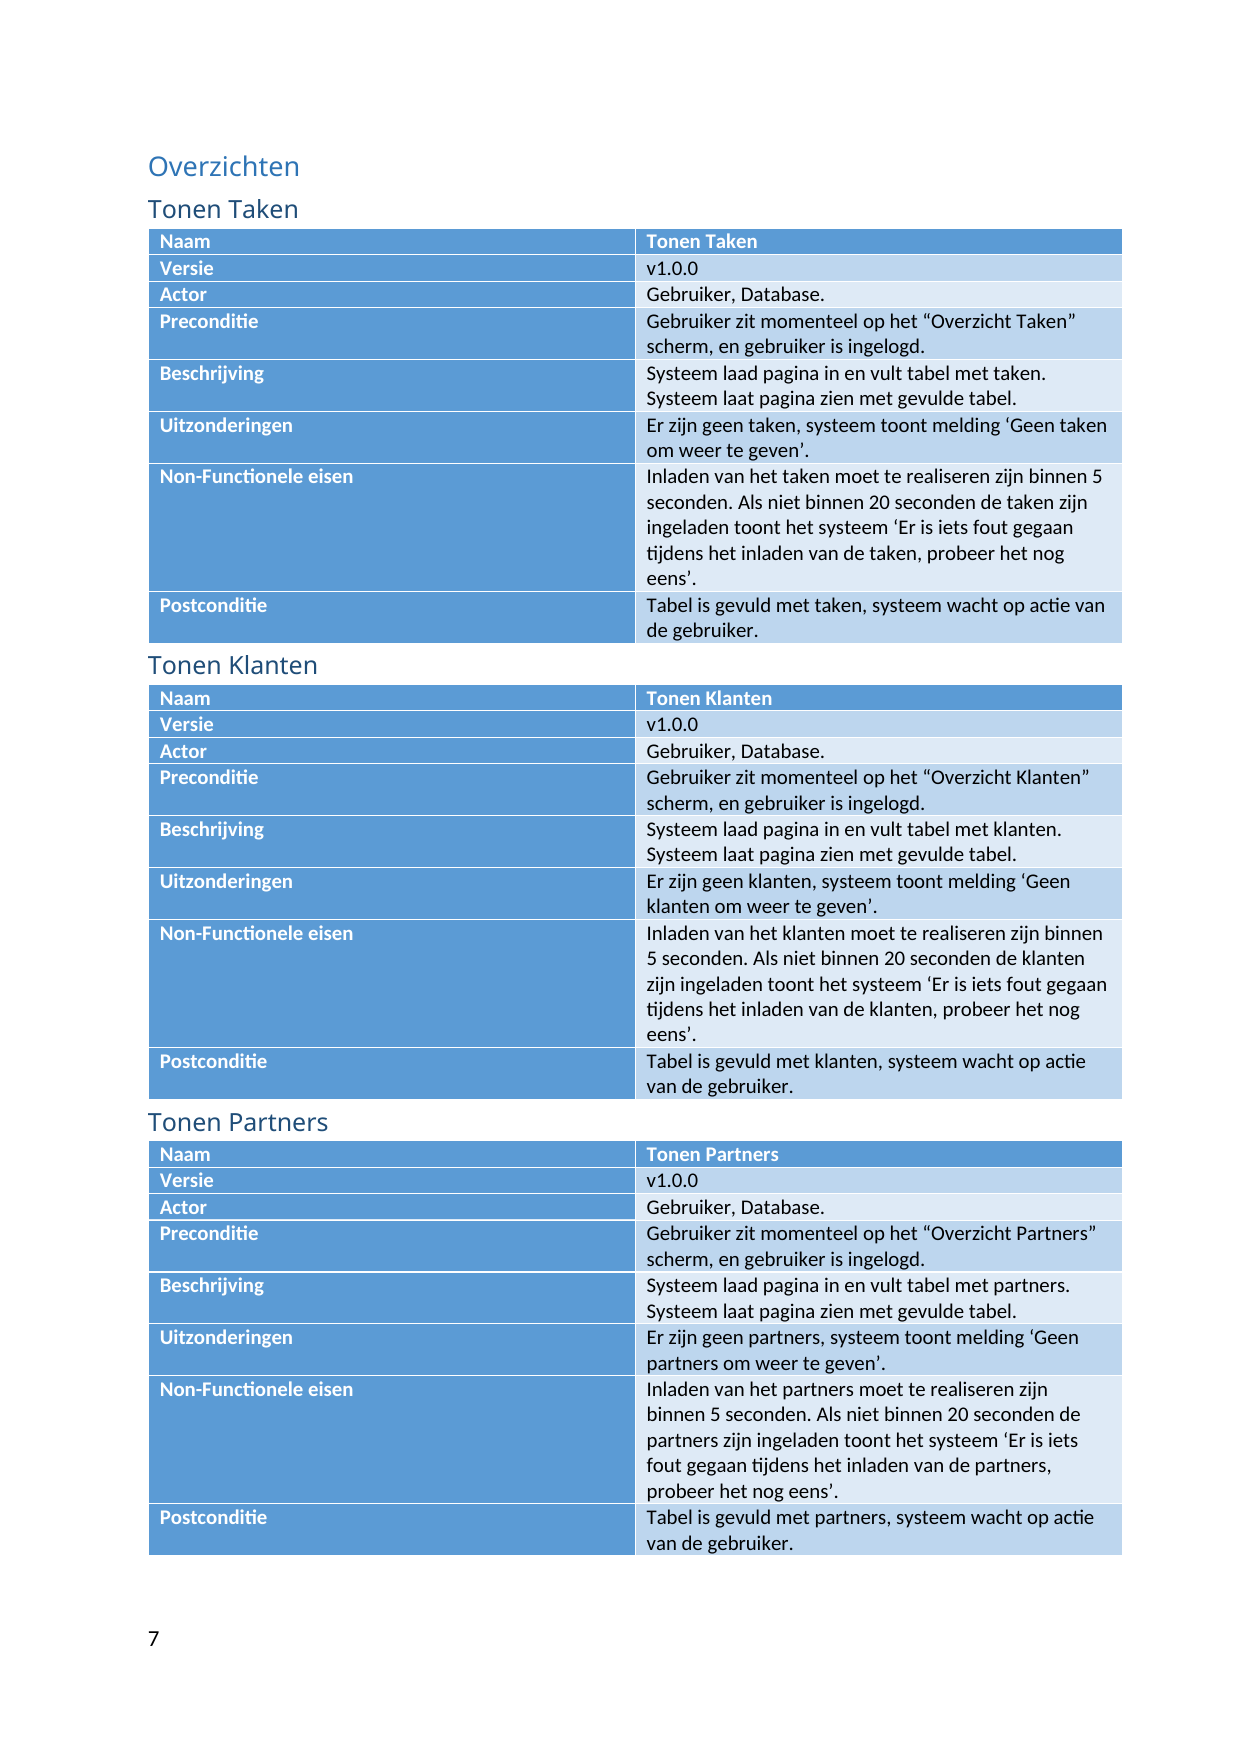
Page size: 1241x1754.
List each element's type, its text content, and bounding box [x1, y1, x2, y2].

table_cell Preconditie [149, 1221, 635, 1271]
table_header Tonen Klanten [636, 685, 1122, 710]
table_cell Gebruiker zit momenteel op het “Overzicht Partners” scherm, en gebruiker is ingelogd. [636, 1221, 1122, 1271]
table_cell Gebruiker, Database. [636, 1194, 1122, 1219]
table_cell Inladen van het taken moet te realiseren zijn binnen 5 seconden. Als niet binnen 20 seconden de taken zijn ingeladen toont het systeem ‘Er is iets fout gegaan tijdens het inladen van de taken, probeer het nog eens’. [636, 464, 1122, 591]
table_cell Gebruiker, Database. [636, 738, 1122, 763]
table_cell v1.0.0 [636, 255, 1122, 281]
table_cell Systeem laad pagina in en vult tabel met partners. Systeem laat pagina zien met gevulde tabel. [636, 1273, 1122, 1323]
table_header Naam [149, 1141, 635, 1167]
table_cell Beschrijving [149, 816, 635, 867]
subtitle Tonen Klanten [148, 648, 1092, 682]
table_cell Beschrijving [149, 1273, 635, 1323]
table_cell Versie [149, 1168, 635, 1193]
table_header Naam [149, 685, 635, 710]
table_cell Tabel is gevuld met taken, systeem wacht op actie van de gebruiker. [636, 592, 1122, 643]
table_cell Non-Functionele eisen [149, 1376, 635, 1503]
table_cell Postconditie [149, 1048, 635, 1099]
table_cell Er zijn geen taken, systeem toont melding ‘Geen taken om weer te geven’. [636, 412, 1122, 463]
table_cell Tabel is gevuld met partners, systeem wacht op actie van de gebruiker. [636, 1504, 1122, 1555]
table_cell Non-Functionele eisen [149, 464, 635, 591]
table_cell Versie [149, 255, 635, 281]
table_cell Preconditie [149, 308, 635, 359]
table_cell Uitzonderingen [149, 868, 635, 919]
table_cell Preconditie [149, 764, 635, 815]
table_header Tonen Partners [636, 1141, 1122, 1167]
table_cell Actor [149, 282, 635, 307]
table_cell Tabel is gevuld met klanten, systeem wacht op actie van de gebruiker. [636, 1048, 1122, 1099]
table_cell Systeem laad pagina in en vult tabel met taken. Systeem laat pagina zien met gevulde tabel. [636, 360, 1122, 411]
table_cell Er zijn geen partners, systeem toont melding ‘Geen partners om weer te geven’. [636, 1324, 1122, 1375]
table_cell Inladen van het klanten moet te realiseren zijn binnen 5 seconden. Als niet binnen 20 seconden de klanten zijn ingeladen toont het systeem ‘Er is iets fout gegaan tijdens het inladen van de klanten, probeer het nog eens’. [636, 920, 1122, 1047]
table_header Tonen Taken [636, 229, 1122, 254]
table_cell v1.0.0 [636, 711, 1122, 737]
table_cell Beschrijving [149, 360, 635, 411]
table_cell Er zijn geen klanten, systeem toont melding ‘Geen klanten om weer te geven’. [636, 868, 1122, 919]
table_cell Gebruiker, Database. [636, 282, 1122, 307]
table_cell Gebruiker zit momenteel op het “Overzicht Taken” scherm, en gebruiker is ingelogd. [636, 308, 1122, 359]
table_cell Gebruiker zit momenteel op het “Overzicht Klanten” scherm, en gebruiker is ingelogd. [636, 764, 1122, 815]
table_cell Uitzonderingen [149, 1324, 635, 1375]
table_cell Non-Functionele eisen [149, 920, 635, 1047]
table_cell Versie [149, 711, 635, 737]
table_cell v1.0.0 [636, 1168, 1122, 1193]
subtitle Tonen Partners [148, 1104, 1092, 1138]
table_cell Postconditie [149, 1504, 635, 1555]
subtitle Overzichten [148, 148, 1092, 184]
table_cell Actor [149, 738, 635, 763]
table_cell Actor [149, 1194, 635, 1219]
table_cell Uitzonderingen [149, 412, 635, 463]
table_cell Systeem laad pagina in en vult tabel met klanten. Systeem laat pagina zien met gevulde tabel. [636, 816, 1122, 867]
subtitle Tonen Taken [148, 192, 1092, 226]
table_header Naam [149, 229, 635, 254]
table_cell Postconditie [149, 592, 635, 643]
